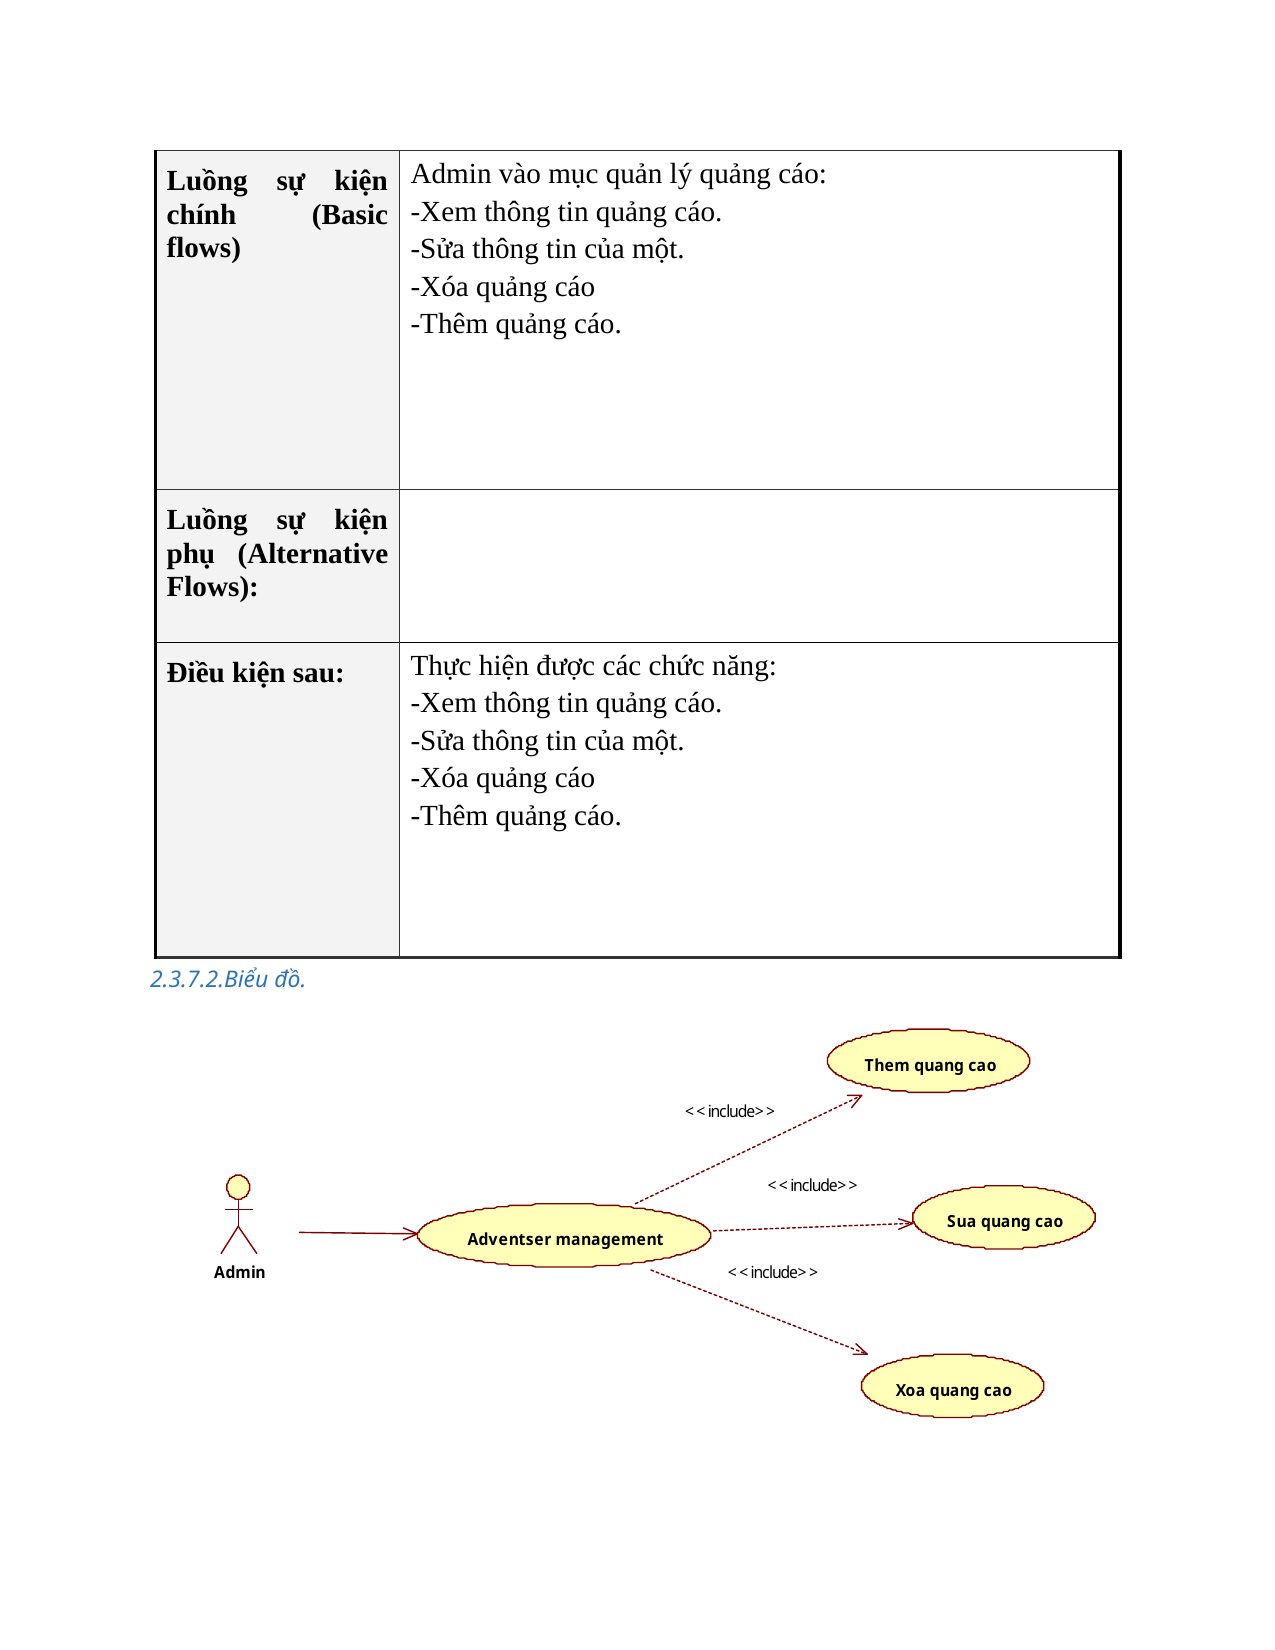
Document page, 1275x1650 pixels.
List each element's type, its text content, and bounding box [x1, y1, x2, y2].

table_cell Luồng sự kiện chính (Basic flows) [157, 151, 399, 489]
table_cell Điều kiện sau: [157, 643, 399, 956]
table_cell Admin vào mục quản lý quảng cáo: -Xem thông tin quảng cáo. -Sửa thông tin của một. -Xóa quảng cáo -Thêm quảng cáo. [400, 151, 1118, 489]
table_cell Luồng sự kiện phụ (Alternative Flows): [157, 490, 399, 642]
subtitle 2.3.7.2.Biểu đồ. [150, 963, 1125, 994]
table_cell Thực hiện được các chức năng: -Xem thông tin quảng cáo. -Sửa thông tin của một. -Xóa quảng cáo -Thêm quảng cáo. [400, 643, 1118, 956]
table_cell [400, 490, 1118, 642]
